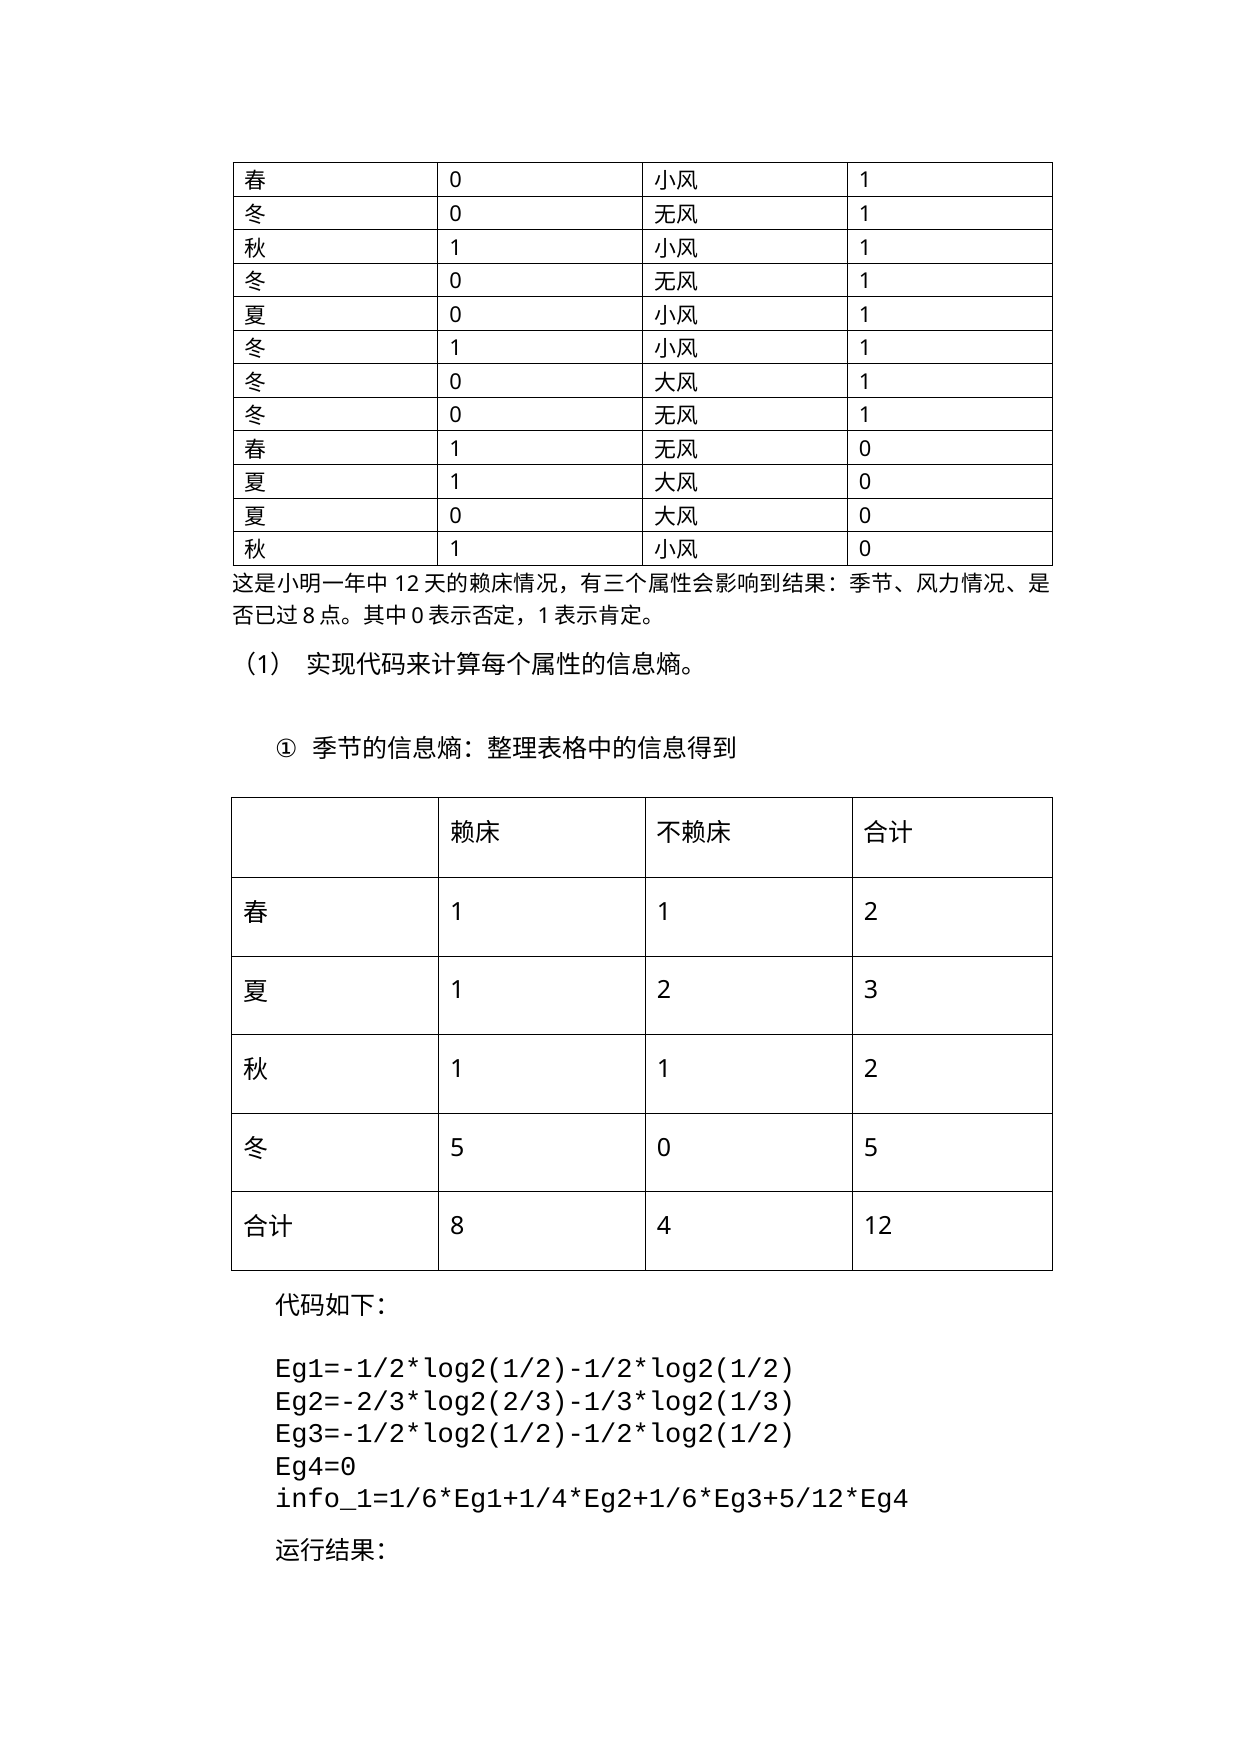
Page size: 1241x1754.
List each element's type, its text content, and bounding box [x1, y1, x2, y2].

table_cell 0 [438, 398, 642, 430]
table_cell 0 [848, 465, 1052, 497]
text Eg1=-1/2*log2(1/2)-1/2*log2(1/2) [231, 1354, 1053, 1386]
table_cell 1 [848, 197, 1052, 229]
table_cell 1 [848, 398, 1052, 430]
table_cell 5 [439, 1114, 645, 1191]
table_cell 无风 [643, 197, 847, 229]
table_cell 小风 [643, 163, 847, 196]
table_cell 0 [438, 499, 642, 531]
table_cell 春 [232, 878, 438, 956]
table_cell 大风 [643, 465, 847, 497]
text Eg4=0 [231, 1451, 1053, 1484]
table_cell 夏 [234, 297, 437, 330]
table_cell 夏 [232, 957, 438, 1034]
table_cell 无风 [643, 398, 847, 430]
table_cell 冬 [234, 331, 437, 363]
table_cell 夏 [234, 499, 437, 531]
table_header 赖床 [439, 798, 645, 877]
table_cell 2 [853, 1035, 1052, 1113]
table_cell 2 [853, 878, 1052, 956]
table_cell 小风 [643, 297, 847, 330]
table_header [232, 798, 438, 877]
table_cell 小风 [643, 230, 847, 263]
table_cell 春 [234, 163, 437, 196]
table_cell 1 [848, 364, 1052, 397]
table_cell 0 [438, 297, 642, 330]
table_cell 大风 [643, 364, 847, 397]
text 代码如下： [231, 1271, 1053, 1336]
table_cell 0 [848, 532, 1052, 564]
table_cell 冬 [234, 197, 437, 229]
table_cell 1 [439, 957, 645, 1034]
table_cell 1 [438, 230, 642, 263]
table_cell 1 [438, 465, 642, 497]
table_cell 1 [439, 1035, 645, 1113]
table_cell 1 [439, 878, 645, 956]
table_cell 0 [848, 431, 1052, 464]
list 这是小明一年中12天的赖床情况，有三个属性会影响到结果：季节、风力情况、是否已过8点。其中0表示否定，1表示肯定。 [232, 566, 1053, 631]
table_cell 秋 [234, 532, 437, 564]
table_cell 2 [646, 957, 852, 1034]
table_cell 1 [848, 230, 1052, 263]
table_header 不赖床 [646, 798, 852, 877]
text Eg2=-2/3*log2(2/3)-1/3*log2(1/3) [231, 1386, 1053, 1419]
table_cell 4 [646, 1192, 852, 1270]
table_cell 0 [438, 264, 642, 296]
table_cell 1 [438, 532, 642, 564]
table_cell 0 [848, 499, 1052, 531]
table_cell 12 [853, 1192, 1052, 1270]
table_cell 无风 [643, 431, 847, 464]
table_cell 0 [438, 197, 642, 229]
table_cell 1 [438, 431, 642, 464]
table_cell 冬 [234, 264, 437, 296]
text Eg3=-1/2*log2(1/2)-1/2*log2(1/2) [231, 1419, 1053, 1451]
list 季节的信息熵：整理表格中的信息得到 [275, 714, 1053, 779]
table_cell 冬 [232, 1114, 438, 1191]
table_cell 1 [438, 331, 642, 363]
table_cell 夏 [234, 465, 437, 497]
table_cell 冬 [234, 398, 437, 430]
text 运行结果： [231, 1516, 1053, 1581]
table_cell 1 [848, 331, 1052, 363]
table_cell 1 [646, 878, 852, 956]
table_cell 秋 [232, 1035, 438, 1113]
table_cell 8 [439, 1192, 645, 1270]
table_header 合计 [853, 798, 1052, 877]
table_cell 1 [646, 1035, 852, 1113]
table_cell 无风 [643, 264, 847, 296]
table_cell 0 [646, 1114, 852, 1191]
table_cell 大风 [643, 499, 847, 531]
text info_1=1/6*Eg1+1/4*Eg2+1/6*Eg3+5/12*Eg4 [231, 1484, 1053, 1516]
table_cell 3 [853, 957, 1052, 1034]
table_cell 1 [848, 264, 1052, 296]
table_cell 小风 [643, 532, 847, 564]
table_cell 0 [438, 163, 642, 196]
table_cell 冬 [234, 364, 437, 397]
table_cell 1 [848, 297, 1052, 330]
table_cell 5 [853, 1114, 1052, 1191]
table_cell 合计 [232, 1192, 438, 1270]
table_cell 小风 [643, 331, 847, 363]
table_cell 秋 [234, 230, 437, 263]
list 实现代码来计算每个属性的信息熵。 [231, 631, 1053, 696]
table_cell 1 [848, 163, 1052, 196]
table_cell 0 [438, 364, 642, 397]
table_cell 春 [234, 431, 437, 464]
